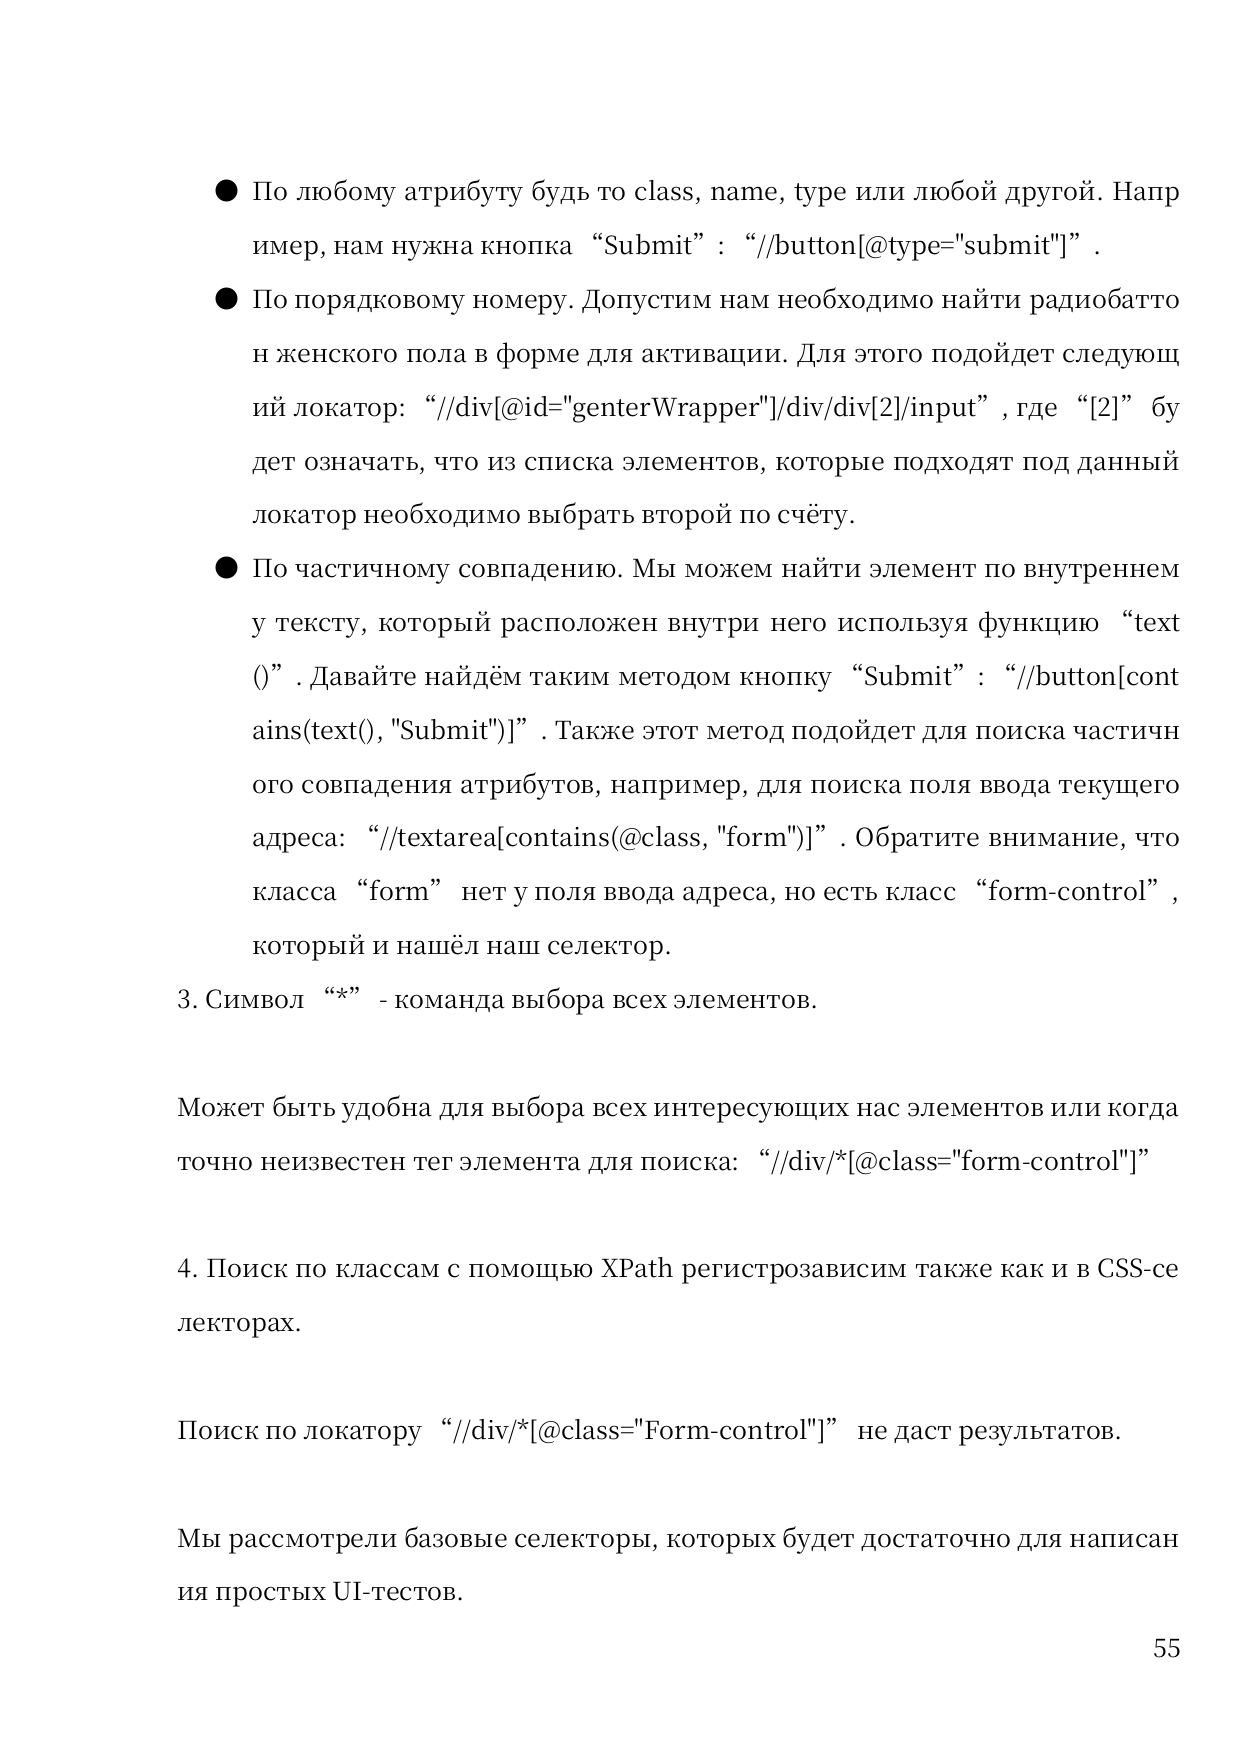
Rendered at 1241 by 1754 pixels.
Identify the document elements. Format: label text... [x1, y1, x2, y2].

text Мы рассмотрели базовые селекторы, которых будет достаточно для написания простых UI-тестов. [177, 1518, 1181, 1608]
text 3. Символ “*” - команда выбора всех элементов. [177, 980, 1181, 1016]
text 4. Поиск по классам с помощью XPath регистрозависим также как и в CSS-селекторах. [177, 1249, 1181, 1339]
list По любому атрибуту будь то class, name, type или любой другой. Например, нам нужна кнопка “Submit”: “//button[@type="submit"]”. [214, 172, 1181, 262]
text Поиск по локатору “//div/*[@class="Form-control"]” не даст результатов. [177, 1411, 1181, 1446]
list По порядковому номеру. Допустим нам необходимо найти радиобаттон женского пола в форме для активации. Для этого подойдет следующий локатор: “//div[@id="genterWrapper"]/div/div[2]/input”, где “[2]” будет означать, что из списка элементов, которые подходят под данный локатор необходимо выбрать второй по счёту. [214, 279, 1181, 531]
text Может быть удобна для выбора всех интересующих нас элементов или когда точно неизвестен тег элемента для поиска: “//div/*[@class="form-control"]” [177, 1087, 1181, 1177]
list По частичному совпадению. Мы можем найти элемент по внутреннему тексту, который расположен внутри него используя функцию “text()”. Давайте найдём таким методом кнопку “Submit”: “//button[contains(text(), "Submit")]”. Также этот метод подойдет для поиска частичного совпадения атрибутов, например, для поиска поля ввода текущего адреса: “//textarea[contains(@class, "form")]”. Обратите внимание, что класса “form” нет у поля ввода адреса, но есть класс “form-control”, который и нашёл наш селектор. [214, 549, 1181, 962]
